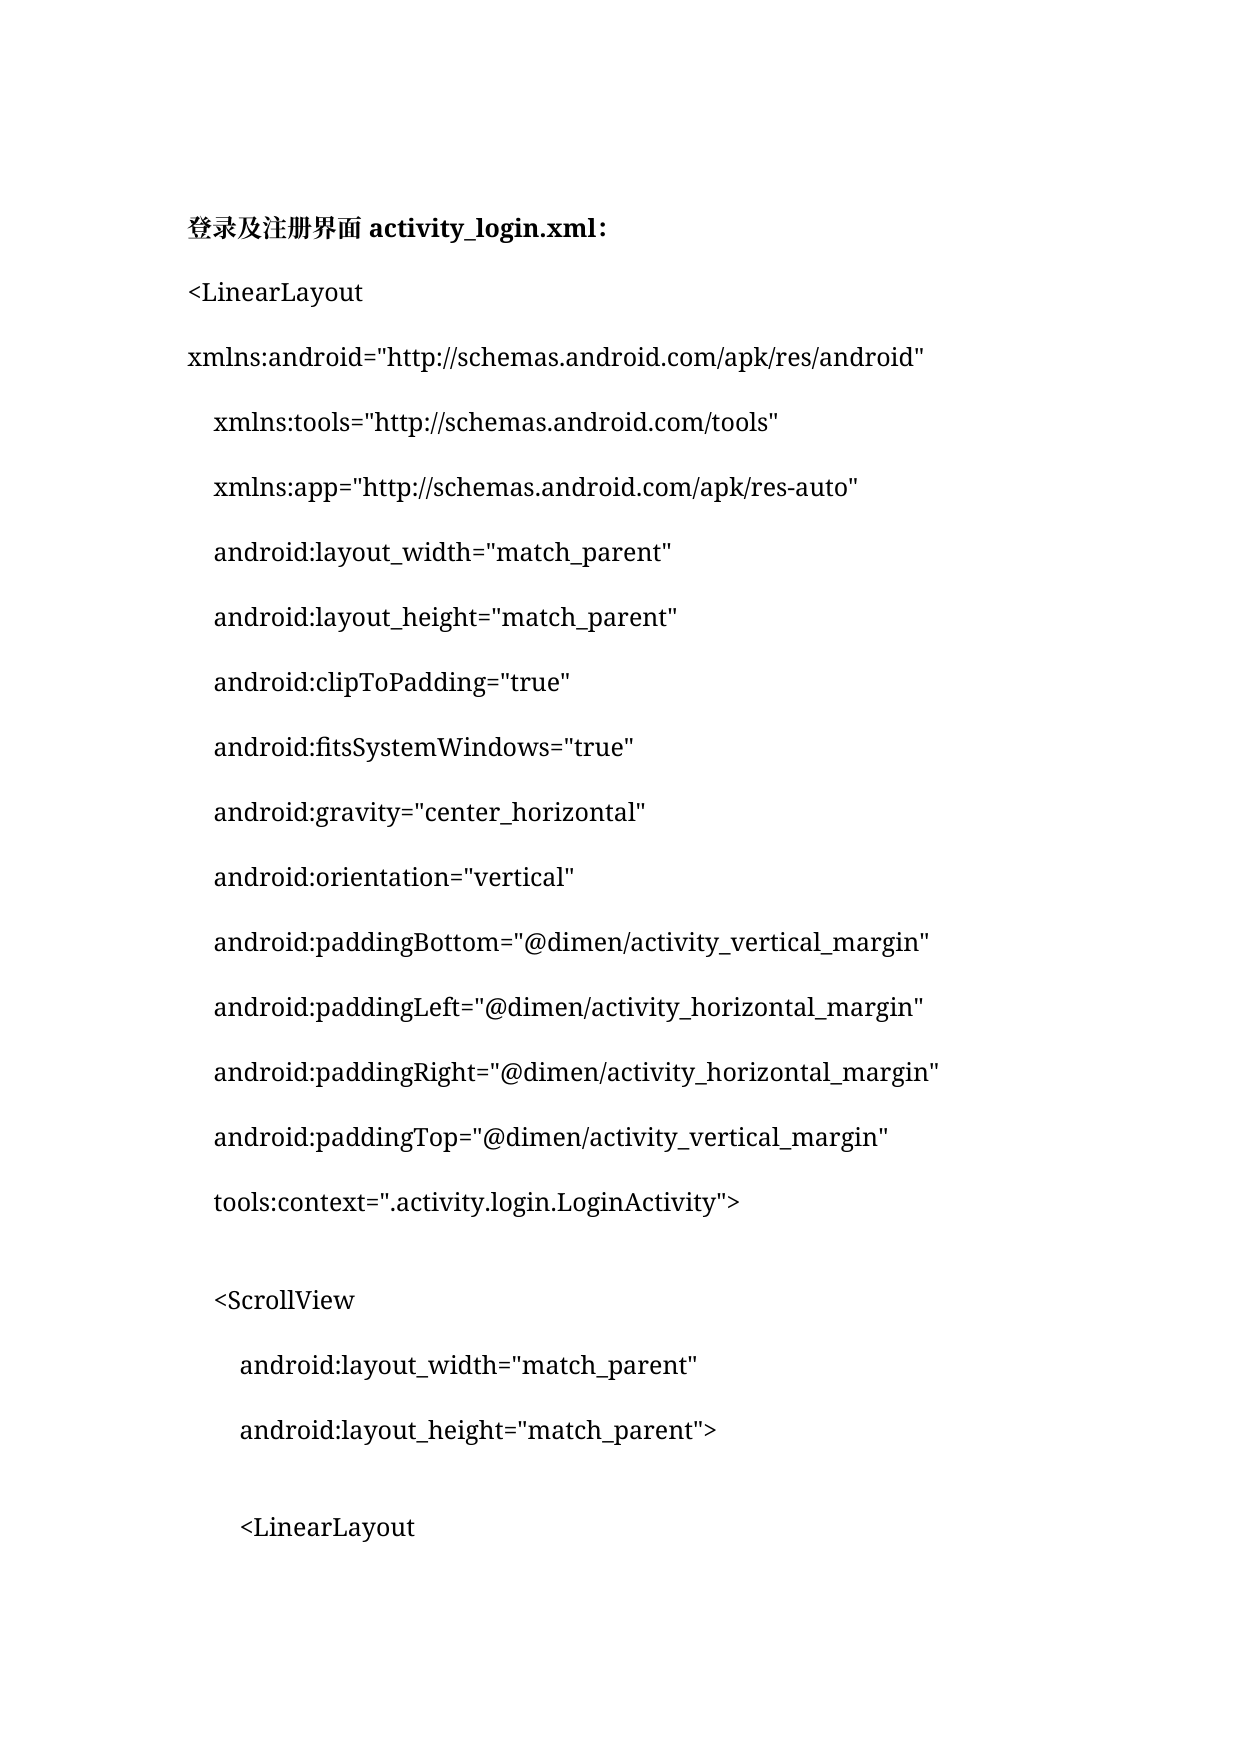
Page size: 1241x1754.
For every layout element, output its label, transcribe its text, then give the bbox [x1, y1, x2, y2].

text android:orientation="vertical" [187, 844, 1053, 909]
text tools:context=".activity.login.LoginActivity"> [187, 1169, 1053, 1234]
text <ScrollView [187, 1267, 1053, 1332]
text android:paddingLeft="@dimen/activity_horizontal_margin" [187, 974, 1053, 1039]
text xmlns:app="http://schemas.android.com/apk/res-auto" [187, 454, 1053, 519]
text android:layout_width="match_parent" [187, 1332, 1053, 1397]
text <LinearLayout xmlns:android="http://schemas.android.com/apk/res/android" [187, 259, 1053, 389]
text android:layout_height="match_parent"> [187, 1397, 1053, 1462]
text android:layout_width="match_parent" [187, 519, 1053, 584]
text android:layout_height="match_parent" [187, 584, 1053, 649]
text android:paddingRight="@dimen/activity_horizontal_margin" [187, 1039, 1053, 1104]
text android:paddingTop="@dimen/activity_vertical_margin" [187, 1104, 1053, 1169]
text 登录及注册界面 activity_login.xml： [187, 194, 1053, 259]
text android:fitsSystemWindows="true" [187, 714, 1053, 779]
text android:clipToPadding="true" [187, 649, 1053, 714]
text android:gravity="center_horizontal" [187, 779, 1053, 844]
text android:paddingBottom="@dimen/activity_vertical_margin" [187, 909, 1053, 974]
text <LinearLayout [187, 1494, 1053, 1559]
text xmlns:tools="http://schemas.android.com/tools" [187, 389, 1053, 454]
